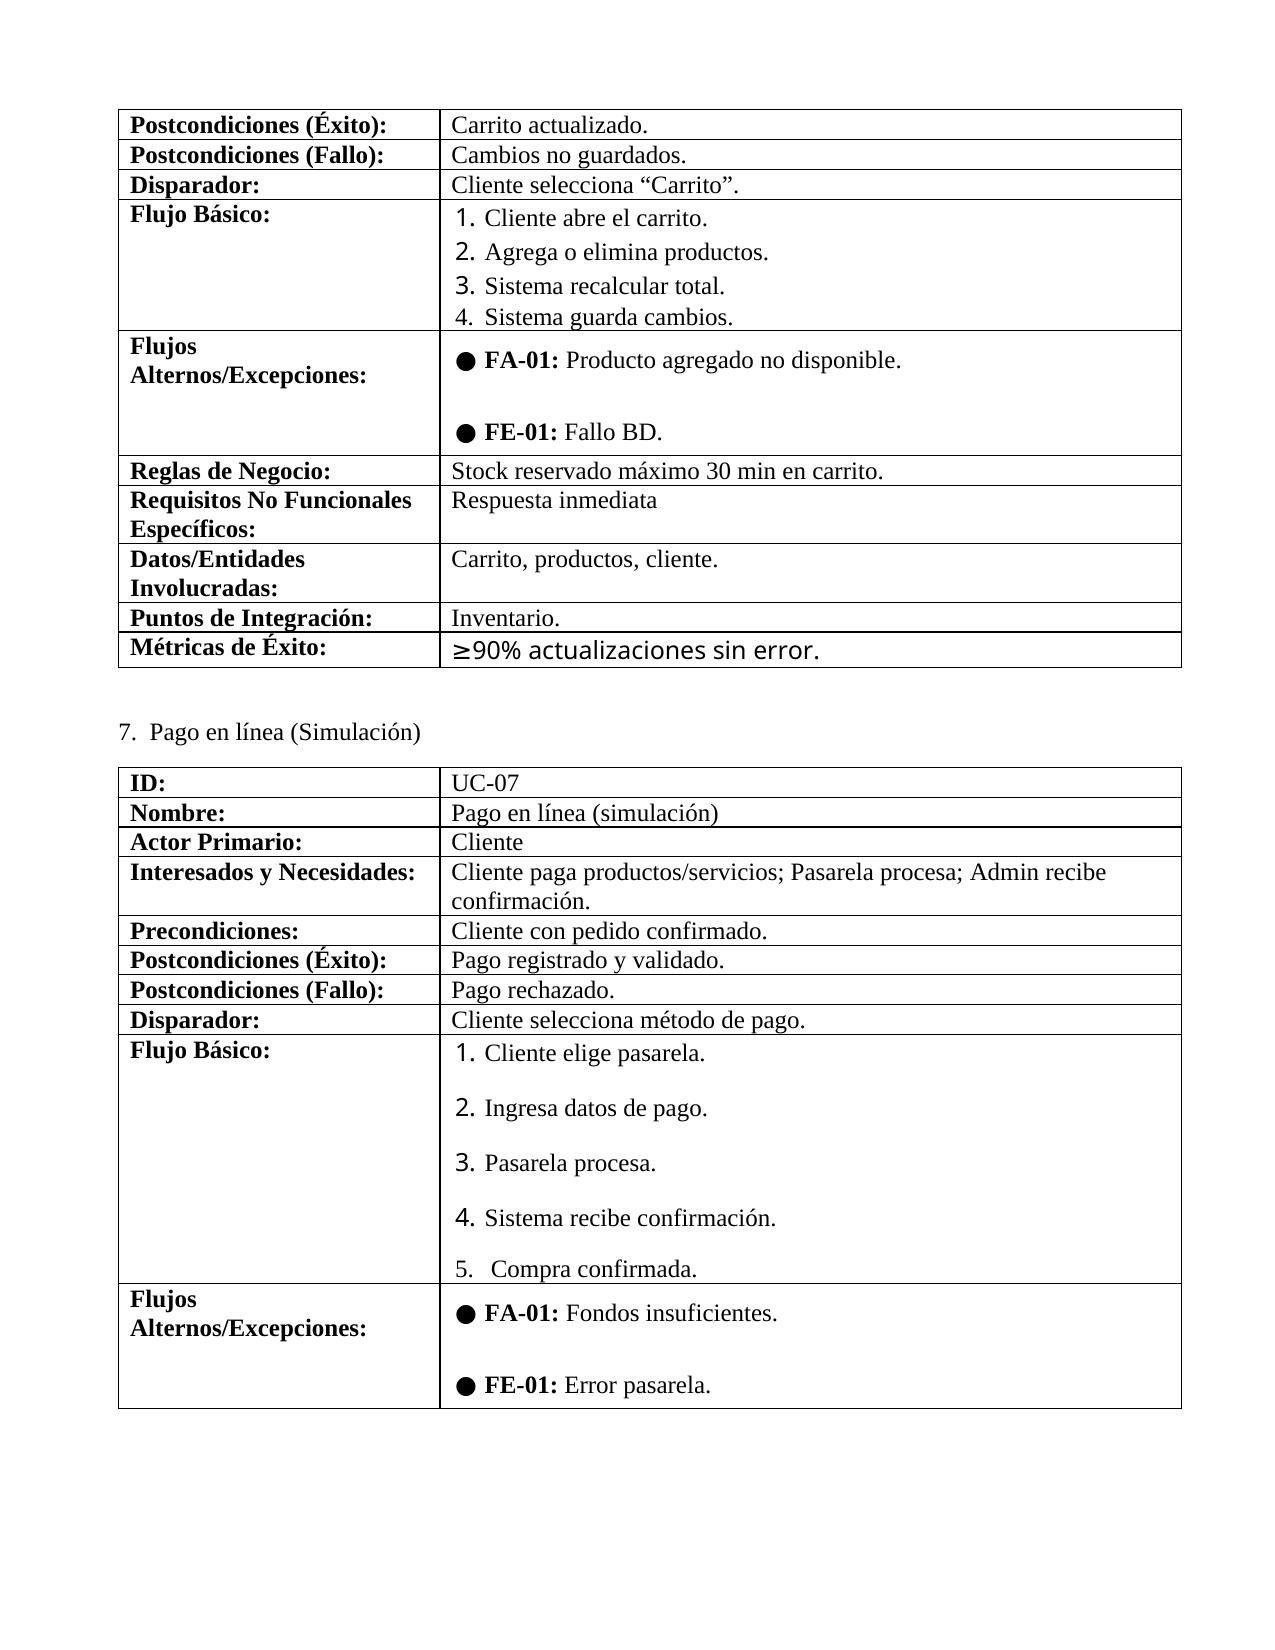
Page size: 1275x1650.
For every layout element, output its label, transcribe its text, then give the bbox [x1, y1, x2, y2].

table_cell Actor Primario: [119, 828, 439, 856]
table_cell Postcondiciones (Fallo): [119, 975, 439, 1004]
table_cell FA-01: Producto agregado no disponible. FE-01: Fallo BD. [441, 331, 1181, 455]
table_cell Carrito, productos, cliente. [441, 544, 1181, 602]
table_cell Flujo Básico: [119, 200, 439, 330]
table_cell Cliente selecciona método de pago. [441, 1005, 1181, 1034]
table_cell Postcondiciones (Fallo): [119, 140, 439, 169]
table_cell Flujo Básico: [119, 1035, 439, 1283]
table_cell Nombre: [119, 798, 439, 826]
table_header UC-07 [441, 768, 1181, 797]
table_cell Pago rechazado. [441, 975, 1181, 1004]
table_cell Reglas de Negocio: [119, 456, 439, 484]
table_cell Flujos Alternos/Excepciones: [119, 1284, 439, 1408]
table_cell Cambios no guardados. [441, 140, 1181, 169]
table_cell Cliente paga productos/servicios; Pasarela procesa; Admin recibe confirmación. [441, 857, 1181, 915]
table_header ID: [119, 768, 439, 797]
table_cell Cliente elige pasarela. Ingresa datos de pago. Pasarela procesa. Sistema recibe confirmación. Compra confirmada. [441, 1035, 1181, 1283]
table_cell FA-01: Fondos insuficientes. FE-01: Error pasarela. [441, 1284, 1181, 1408]
table_cell Cliente abre el carrito. Agrega o elimina productos. Sistema recalcular total. Sistema guarda cambios. [441, 200, 1181, 330]
table_cell Postcondiciones (Éxito): [119, 946, 439, 974]
table_cell Stock reservado máximo 30 min en carrito. [441, 456, 1181, 484]
table_cell Cliente con pedido confirmado. [441, 916, 1181, 944]
table_cell Disparador: [119, 1005, 439, 1034]
table_cell Disparador: [119, 170, 439, 198]
table_cell Postcondiciones (Éxito): [119, 110, 439, 139]
table_cell Cliente selecciona “Carrito”. [441, 170, 1181, 198]
table_cell Requisitos No Funcionales Específicos: [119, 486, 439, 543]
table_cell Pago en línea (simulación) [441, 798, 1181, 826]
table_cell Respuesta inmediata [441, 486, 1181, 543]
table_cell Datos/Entidades Involucradas: [119, 544, 439, 602]
table_cell [441, 633, 1181, 667]
table_cell Inventario. [441, 603, 1181, 631]
table_cell Cliente [441, 828, 1181, 856]
table_cell Precondiciones: [119, 916, 439, 944]
table_cell Interesados y Necesidades: [119, 857, 439, 915]
table_cell Flujos Alternos/Excepciones: [119, 331, 439, 455]
table_cell Métricas de Éxito: [119, 633, 439, 667]
table_cell Puntos de Integración: [119, 603, 439, 631]
text 7. Pago en línea (Simulación) [118, 717, 1137, 746]
table_cell Carrito actualizado. [441, 110, 1181, 139]
table_cell Pago registrado y validado. [441, 946, 1181, 974]
